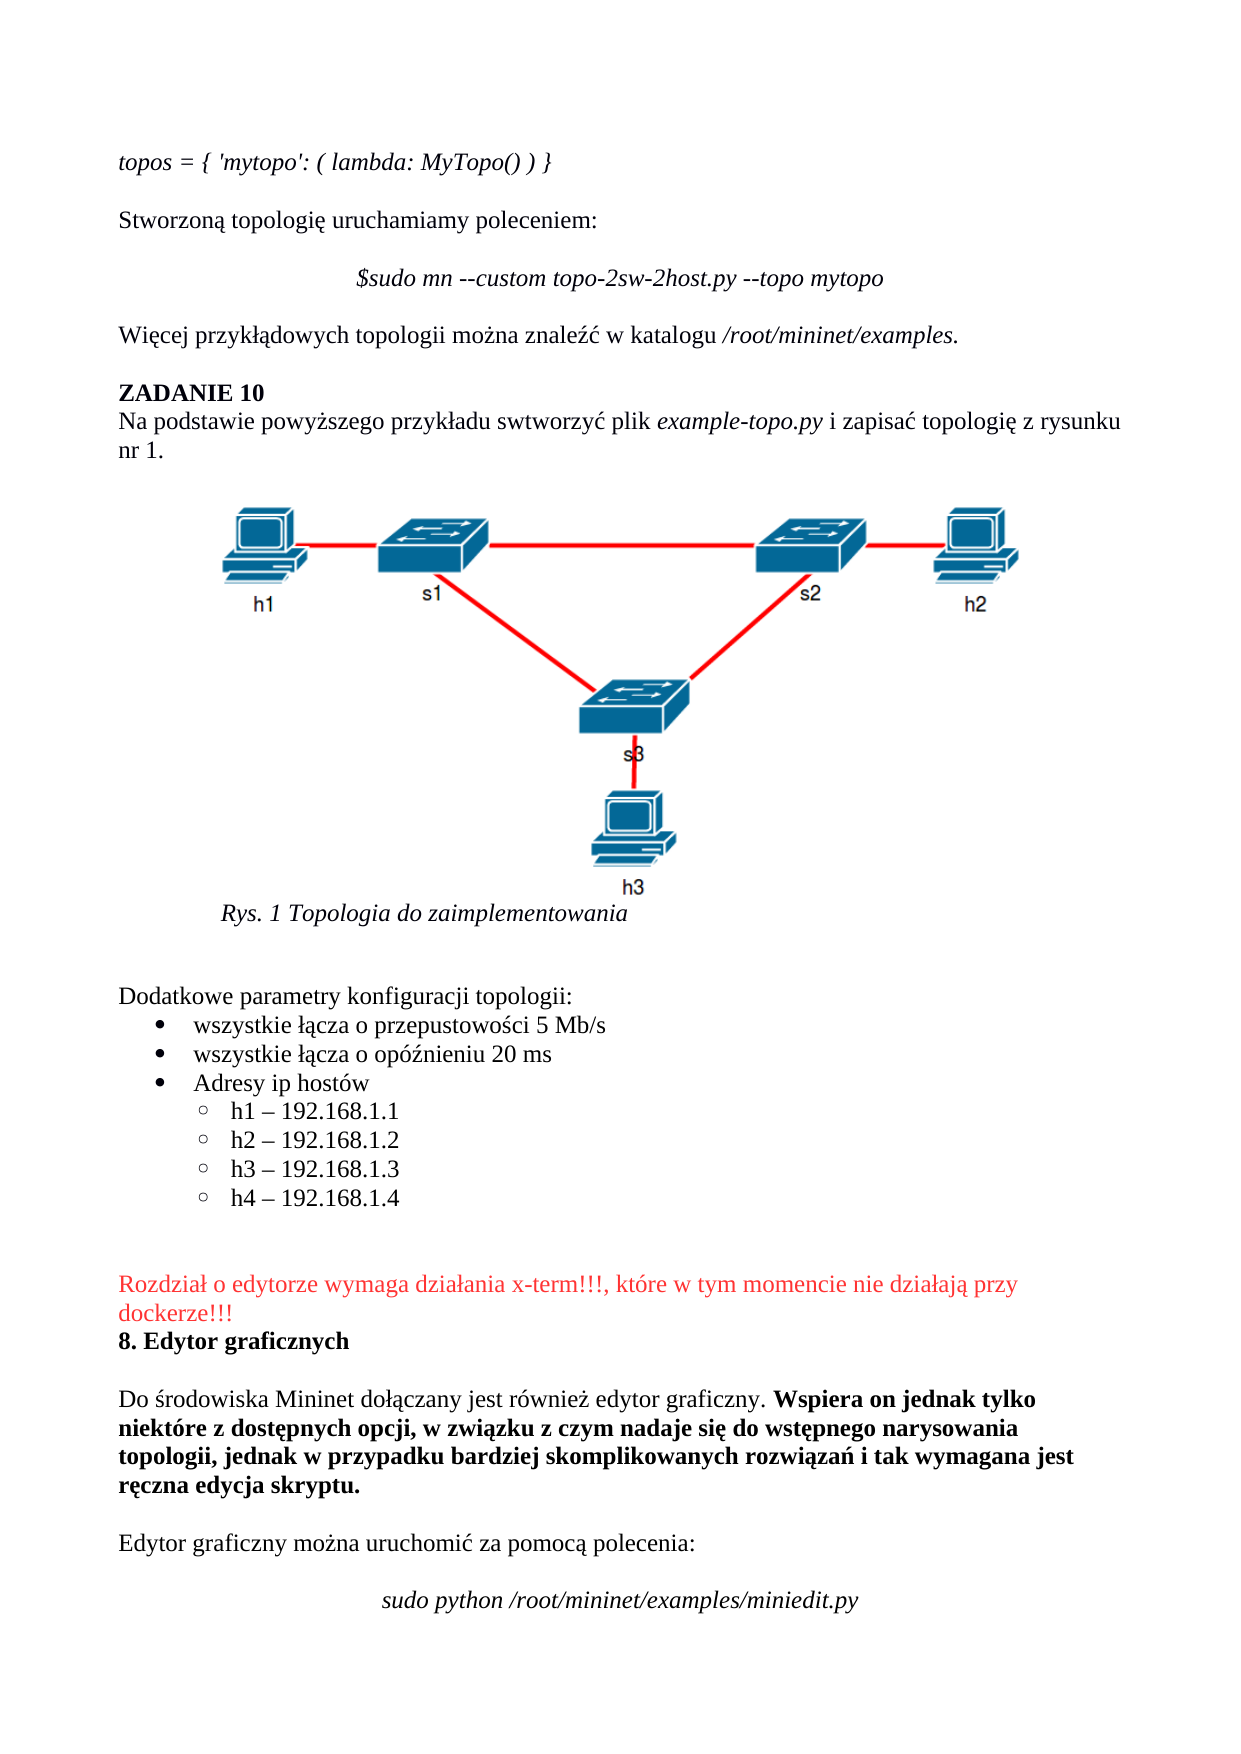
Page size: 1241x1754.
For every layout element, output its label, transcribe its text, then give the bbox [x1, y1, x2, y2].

list wszystkie łącza o opóźnieniu 20 ms [156, 1039, 1122, 1068]
text Do środowiska Mininet dołączany jest również edytor graficzny. Wspiera on jednak tylko niektóre z dostępnych opcji, w związku z czym nadaje się do wstępnego narysowania topologii, jednak w przypadku bardziej skomplikowanych rozwiązań i tak wymagana jest ręczna edycja skryptu. [118, 1384, 1122, 1499]
text Dodatkowe parametry konfiguracji topologii: [118, 981, 1122, 1010]
list h1 – 192.168.1.1 [193, 1096, 1122, 1125]
list h3 – 192.168.1.3 [193, 1154, 1122, 1183]
text $sudo mn --custom topo-2sw-2host.py --topo mytopo [118, 263, 1122, 291]
text ZADANIE 10 [118, 378, 1122, 406]
list wszystkie łącza o przepustowości 5 Mb/s [156, 1010, 1122, 1039]
text Stworzoną topologię uruchamiamy poleceniem: [118, 205, 1122, 234]
list h2 – 192.168.1.2 [193, 1125, 1122, 1154]
text topos = { 'mytopo': ( lambda: MyTopo() ) } [118, 147, 1122, 176]
list Adresy ip hostów [156, 1068, 1122, 1096]
text 8. Edytor graficznych [118, 1326, 1122, 1355]
text Więcej przykłądowych topologii można znaleźć w katalogu /root/mininet/examples. [118, 320, 1122, 349]
picture [220, 505, 1020, 898]
list h4 – 192.168.1.4 [193, 1183, 1122, 1211]
text Rozdział o edytorze wymaga działania x-term!!!, które w tym momencie nie działają przy dockerze!!! [118, 1269, 1122, 1326]
text Na podstawie powyższego przykładu swtworzyć plik example-topo.py i zapisać topologię z rysunku nr 1. [118, 406, 1122, 464]
text Edytor graficzny można uruchomić za pomocą polecenia: [118, 1528, 1122, 1556]
text sudo python /root/mininet/examples/miniedit.py [118, 1585, 1122, 1614]
